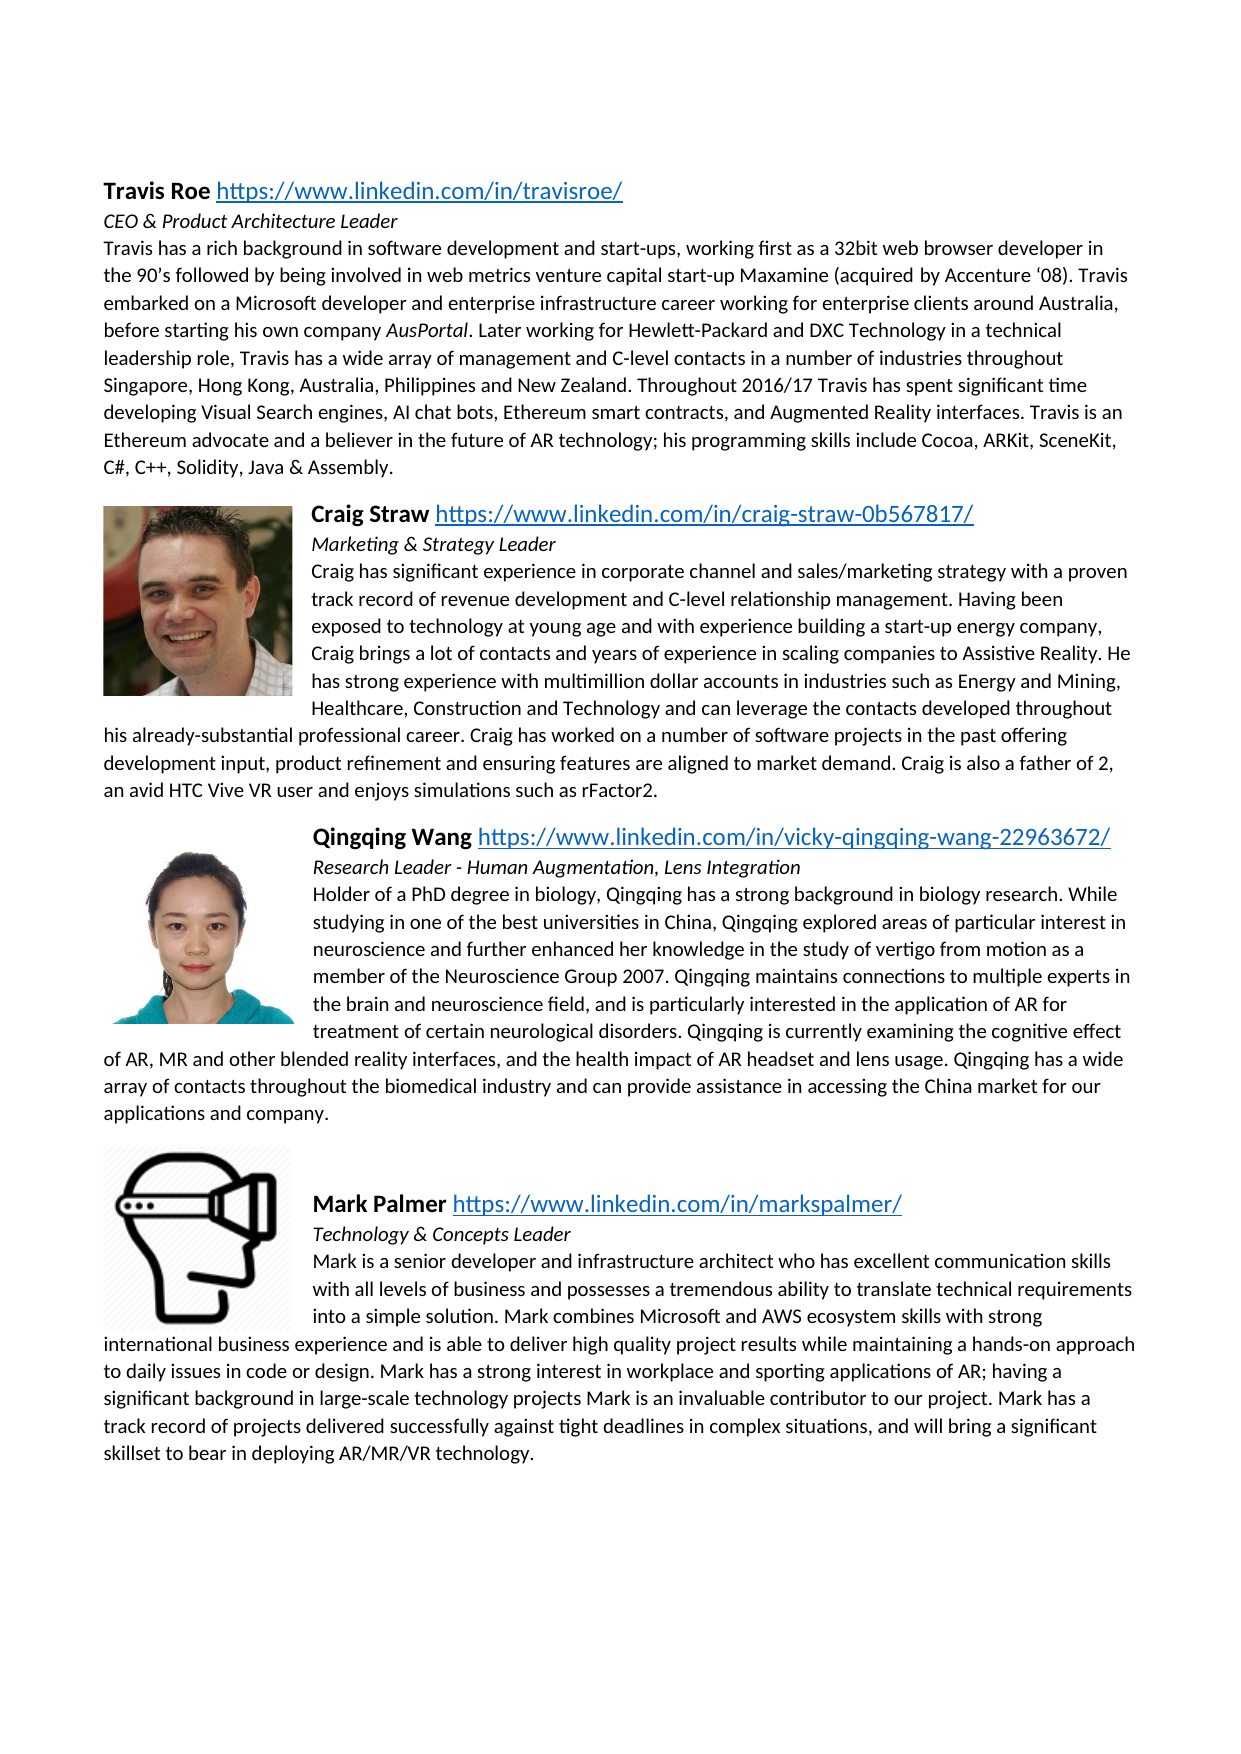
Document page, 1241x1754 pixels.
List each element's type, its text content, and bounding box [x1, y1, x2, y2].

text Qingqing Wang https://www.linkedin.com/in/vicky-qingqing-wang-22963672/ Research Leader - Human Augmentation, Lens Integration Holder of a PhD degree in biology, Qingqing has a strong background in biology research. While studying in one of the best universities in China, Qingqing explored areas of particular interest in neuroscience and further enhanced her knowledge in the study of vertigo from motion as a member of the Neuroscience Group 2007. Qingqing maintains connections to multiple experts in the brain and neuroscience field, and is particularly interested in the application of AR for treatment of certain neurological disorders. Qingqing is currently examining the cognitive effect of AR, MR and other blended reality interfaces, and the health impact of AR headset and lens usage. Qingqing has a wide array of contacts throughout the biomedical industry and can provide assistance in accessing the China market for our applications and company. [103, 822, 1137, 1126]
text Craig Straw https://www.linkedin.com/in/craig-straw-0b567817/ Marketing & Strategy Leader Craig has significant experience in corporate channel and sales/marketing strategy with a proven track record of revenue development and C-level relationship management. Having been exposed to technology at young age and with experience building a start-up energy company, Craig brings a lot of contacts and years of experience in scaling companies to Assistive Reality. He has strong experience with multimillion dollar accounts in industries such as Energy and Mining, Healthcare, Construction and Technology and can leverage the contacts developed throughout his already-substantial professional career. Craig has worked on a number of software projects in the past offering development input, product refinement and ensuring features are aligned to market demand. Craig is also a father of 2, an avid HTC Vive VR user and enjoys simulations such as rFactor2. [103, 498, 1137, 803]
picture [103, 506, 293, 696]
picture [102, 1144, 294, 1331]
picture [103, 832, 294, 1024]
text Mark Palmer https://www.linkedin.com/in/markspalmer/ Technology & Concepts Leader Mark is a senior developer and infrastructure architect who has excellent communication skills with all levels of business and possesses a tremendous ability to translate technical requirements into a simple solution. Mark combines Microsoft and AWS ecosystem skills with strong international business experience and is able to deliver high quality project results while maintaining a hands-on approach to daily issues in code or design. Mark has a strong interest in workplace and sporting applications of AR; having a significant background in large-scale technology projects Mark is an invaluable contributor to our project. Mark has a track record of projects delivered successfully against tight deadlines in complex situations, and will bring a significant skillset to bear in deploying AR/MR/VR technology. [103, 1145, 1137, 1466]
